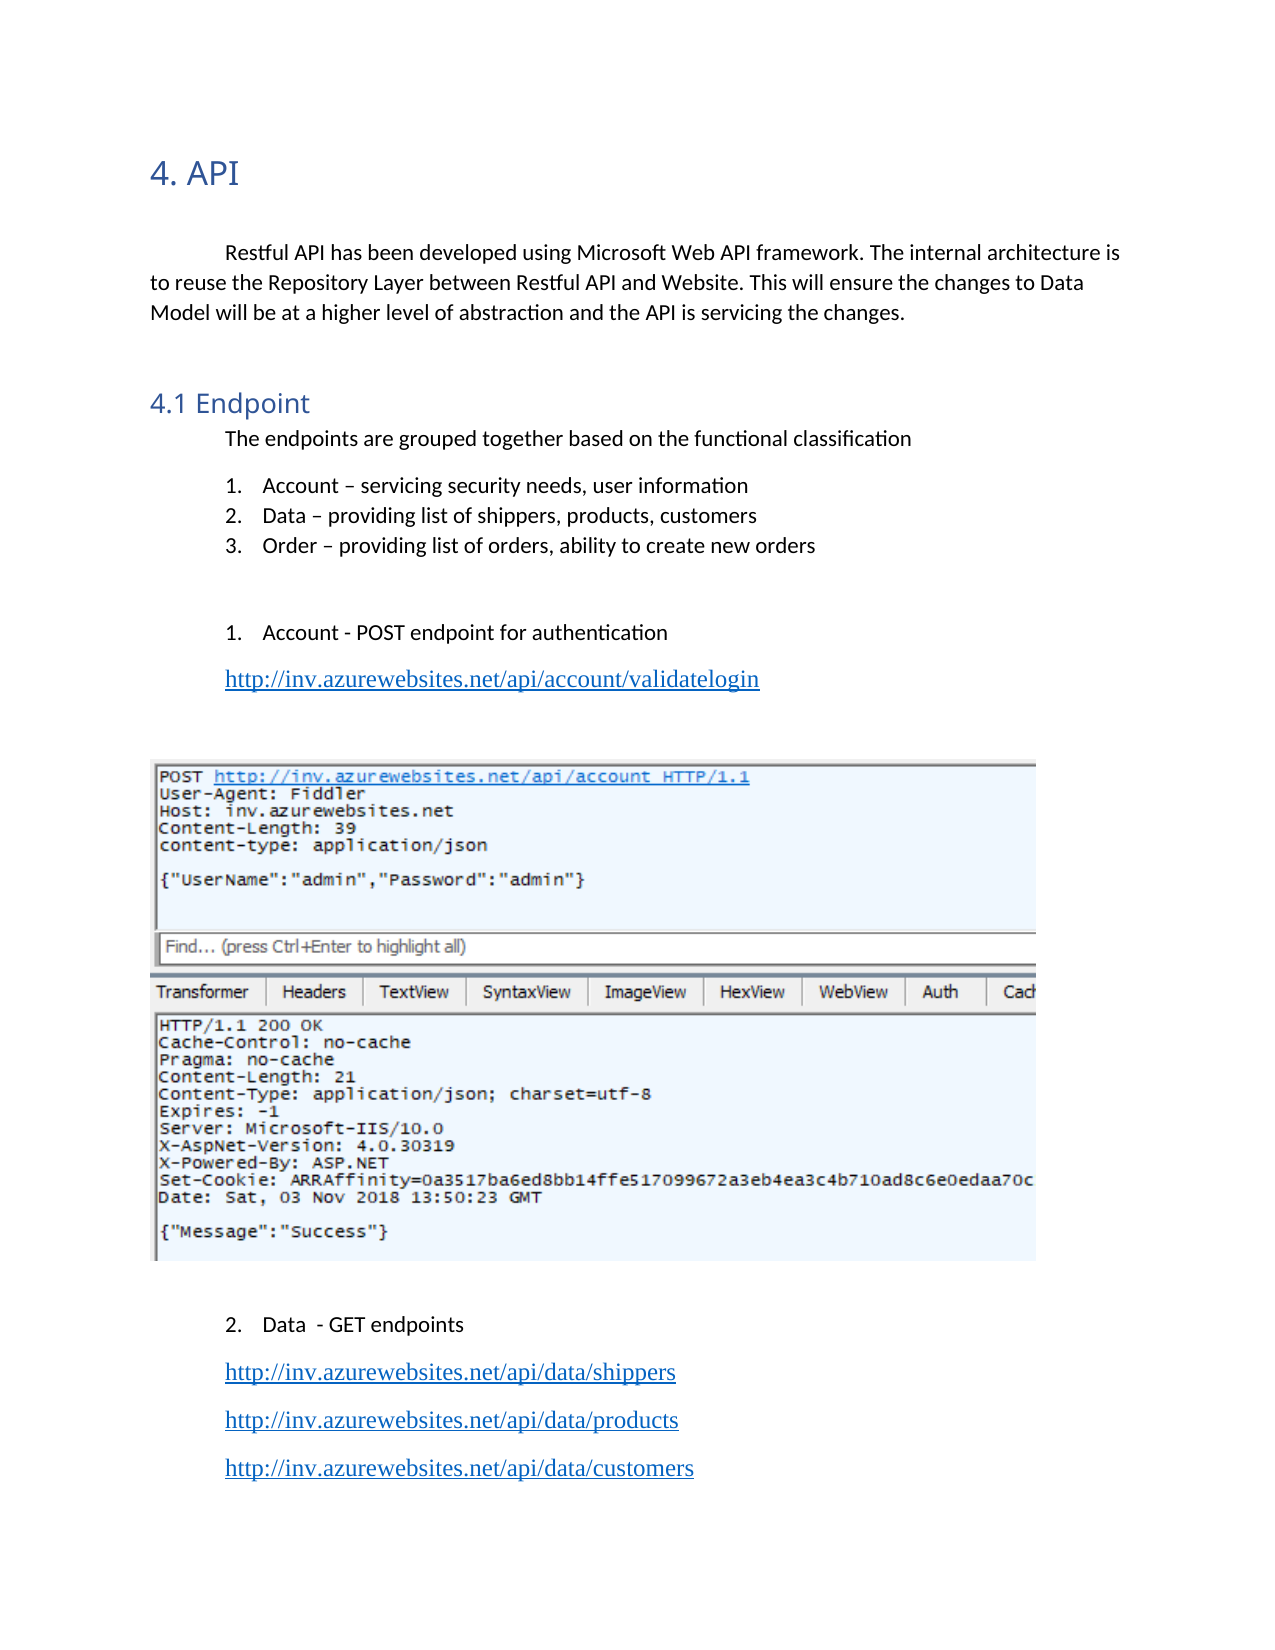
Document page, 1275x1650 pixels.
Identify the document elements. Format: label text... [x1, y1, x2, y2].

text http://inv.azurewebsites.net/api/account/validatelogin [150, 664, 1125, 693]
text The endpoints are grouped together based on the functional classification [150, 424, 1125, 452]
picture [150, 759, 1036, 1261]
list Data – providing list of shippers, products, customers [225, 501, 1125, 529]
list Account – servicing security needs, user information [225, 471, 1125, 499]
list Account - POST endpoint for authentication [225, 618, 1125, 646]
list Order – providing list of orders, ability to create new orders [225, 532, 1125, 560]
text http://inv.azurewebsites.net/api/data/customers [150, 1453, 1125, 1481]
subtitle 4.1 Endpoint [150, 384, 1125, 421]
text http://inv.azurewebsites.net/api/data/shippers [150, 1357, 1125, 1386]
text Restful API has been developed using Microsoft Web API framework. The internal architecture is to reuse the Repository Layer between Restful API and Website. This will ensure the changes to Data Model will be at a higher level of abstraction and the API is servicing the changes. [150, 238, 1125, 327]
text http://inv.azurewebsites.net/api/data/products [150, 1405, 1125, 1434]
list Data - GET endpoints [225, 1310, 1125, 1338]
subtitle 4. API [150, 150, 1125, 195]
